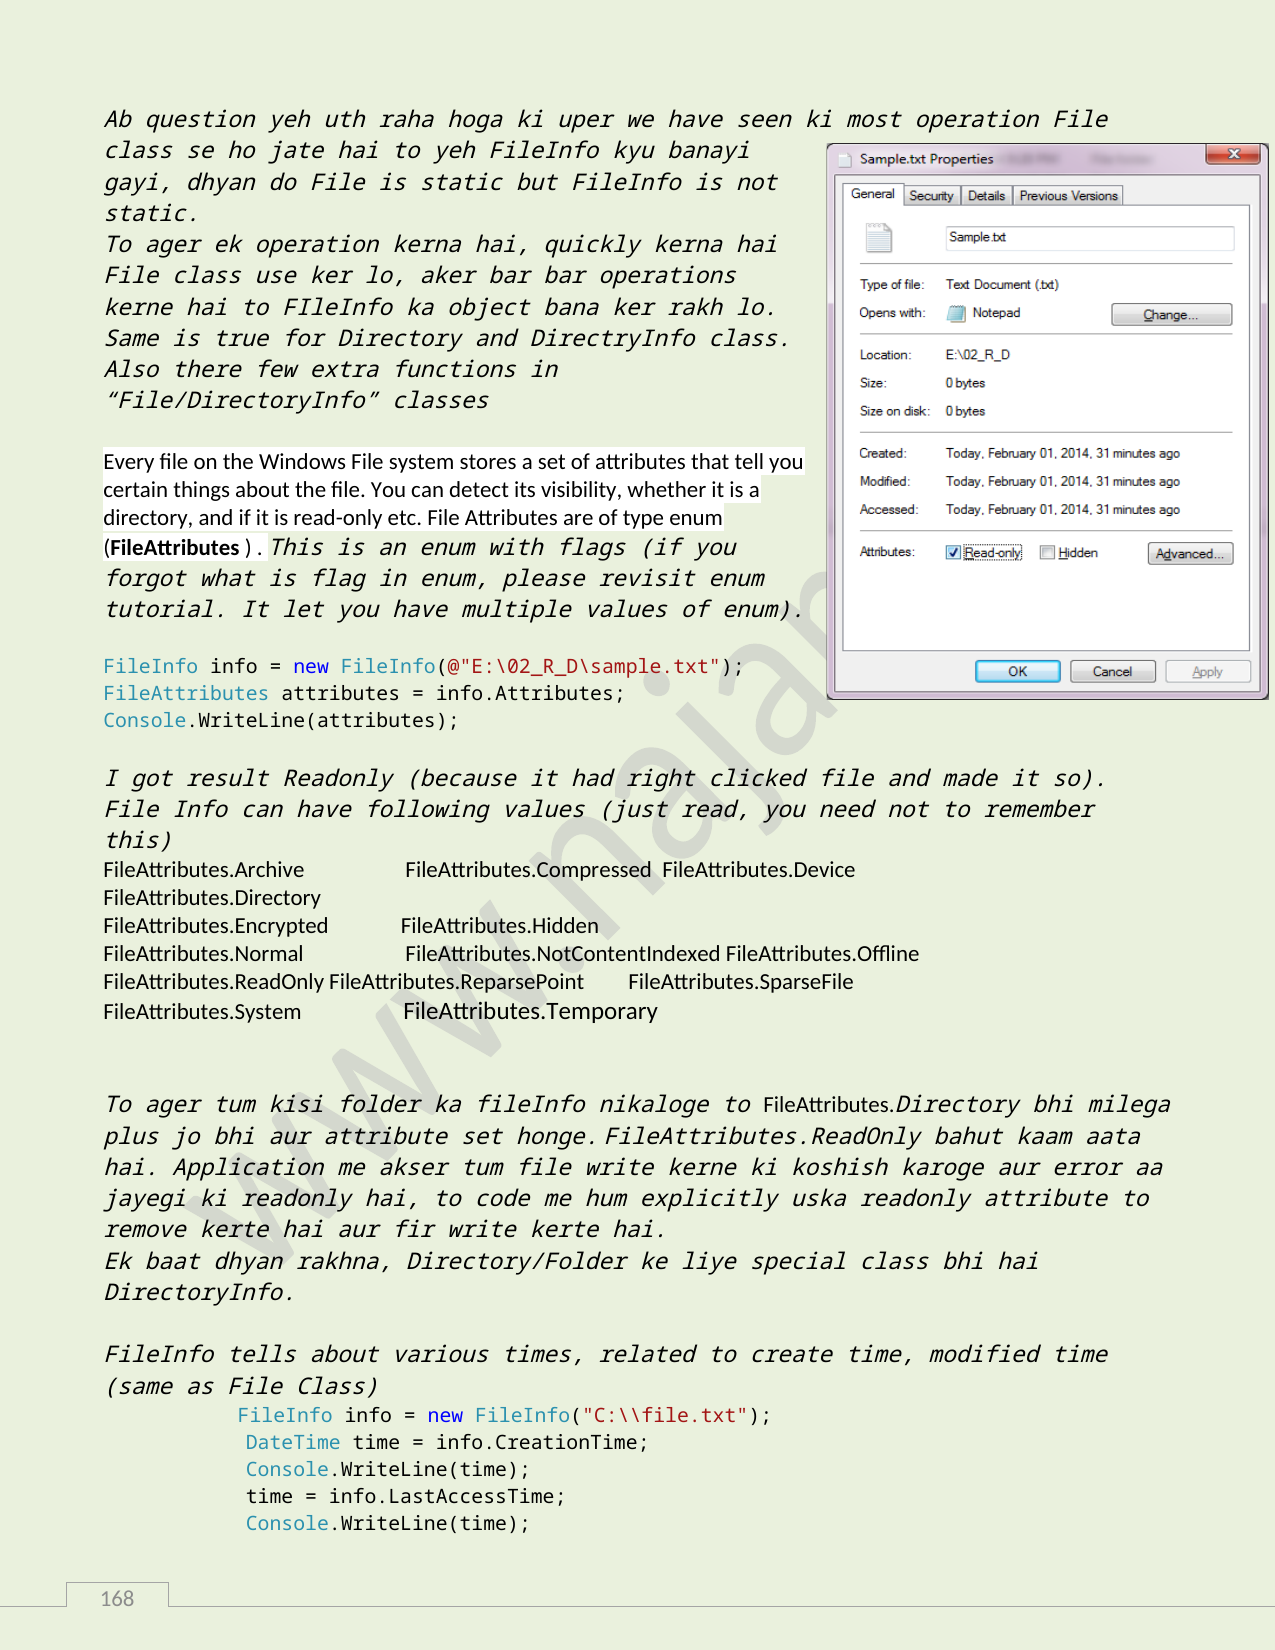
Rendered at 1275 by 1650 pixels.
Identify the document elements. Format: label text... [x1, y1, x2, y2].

text FileAttributes.Normal FileAttributes.NotContentIndexed FileAttributes.Offline FileAttributes.ReadOnly FileAttributes.ReparsePoint FileAttributes.SparseFile [103, 939, 1172, 995]
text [103, 1509, 1172, 1536]
picture [826, 143, 1269, 700]
text Every file on the Windows File system stores a set of attributes that tell you certain things about the file. You can detect its visibility, whether it is a directory, and if it is read-only etc. File Attributes are of type enum (FileAttributes ) . This is an enum with flags (if you forgot what is flag in enum, please revisit enum tutorial. It let you have multiple values of enum). [103, 447, 826, 624]
text Console.WriteLine(attributes); [103, 707, 1172, 733]
text FileAttributes attributes = info.Attributes; [103, 679, 1172, 707]
text To ager tum kisi folder ka fileInfo nikaloge to FileAttributes.Directory bhi milega plus jo bhi aur attribute set honge. FileAttributes.ReadOnly bahut kaam aata hai. Application me akser tum file write kerne ki koshish karoge aur error aa jayegi ki readonly hai, to code me hum explicitly uska readonly attribute to remove kerte hai aur fir write kerte hai. [103, 1088, 1172, 1245]
text FileAttributes.System FileAttributes.Temporary [103, 995, 1172, 1026]
text Console.WriteLine(time); [103, 1455, 1172, 1482]
text DateTime time = info.CreationTime; [103, 1428, 1172, 1455]
text time = info.LastAccessTime; [103, 1482, 1172, 1509]
text FileInfo info = new FileInfo(@"E:\02_R_D\sample.txt"); [103, 653, 826, 679]
text FileAttributes.Archive FileAttributes.Compressed FileAttributes.Device FileAttributes.Directory [103, 855, 1172, 911]
text Ek baat dhyan rakhna, Directory/Folder ke liye special class bhi hai DirectoryInfo. [103, 1245, 1172, 1307]
text Ab question yeh uth raha hoga ki uper we have seen ki most operation File class se ho jate hai to yeh FileInfo kyu banayi gayi, dhyan do File is static but FileInfo is not static. [103, 103, 1172, 228]
text FileAttributes.Encrypted FileAttributes.Hidden [103, 911, 1172, 939]
text To ager ek operation kerna hai, quickly kerna hai File class use ker lo, aker bar bar operations kerne hai to FIleInfo ka object bana ker rakh lo. Same is true for Directory and DirectryInfo class. Also there few extra functions in “File/DirectoryInfo” classes [103, 228, 826, 416]
text I got result Readonly (because it had right clicked file and made it so). File Info can have following values (just read, you need not to remember this) [103, 762, 1172, 855]
text FileInfo info = new FileInfo("C:\\file.txt"); [178, 1401, 1172, 1428]
text FileInfo tells about various times, related to create time, modified time (same as File Class) [103, 1338, 1172, 1401]
